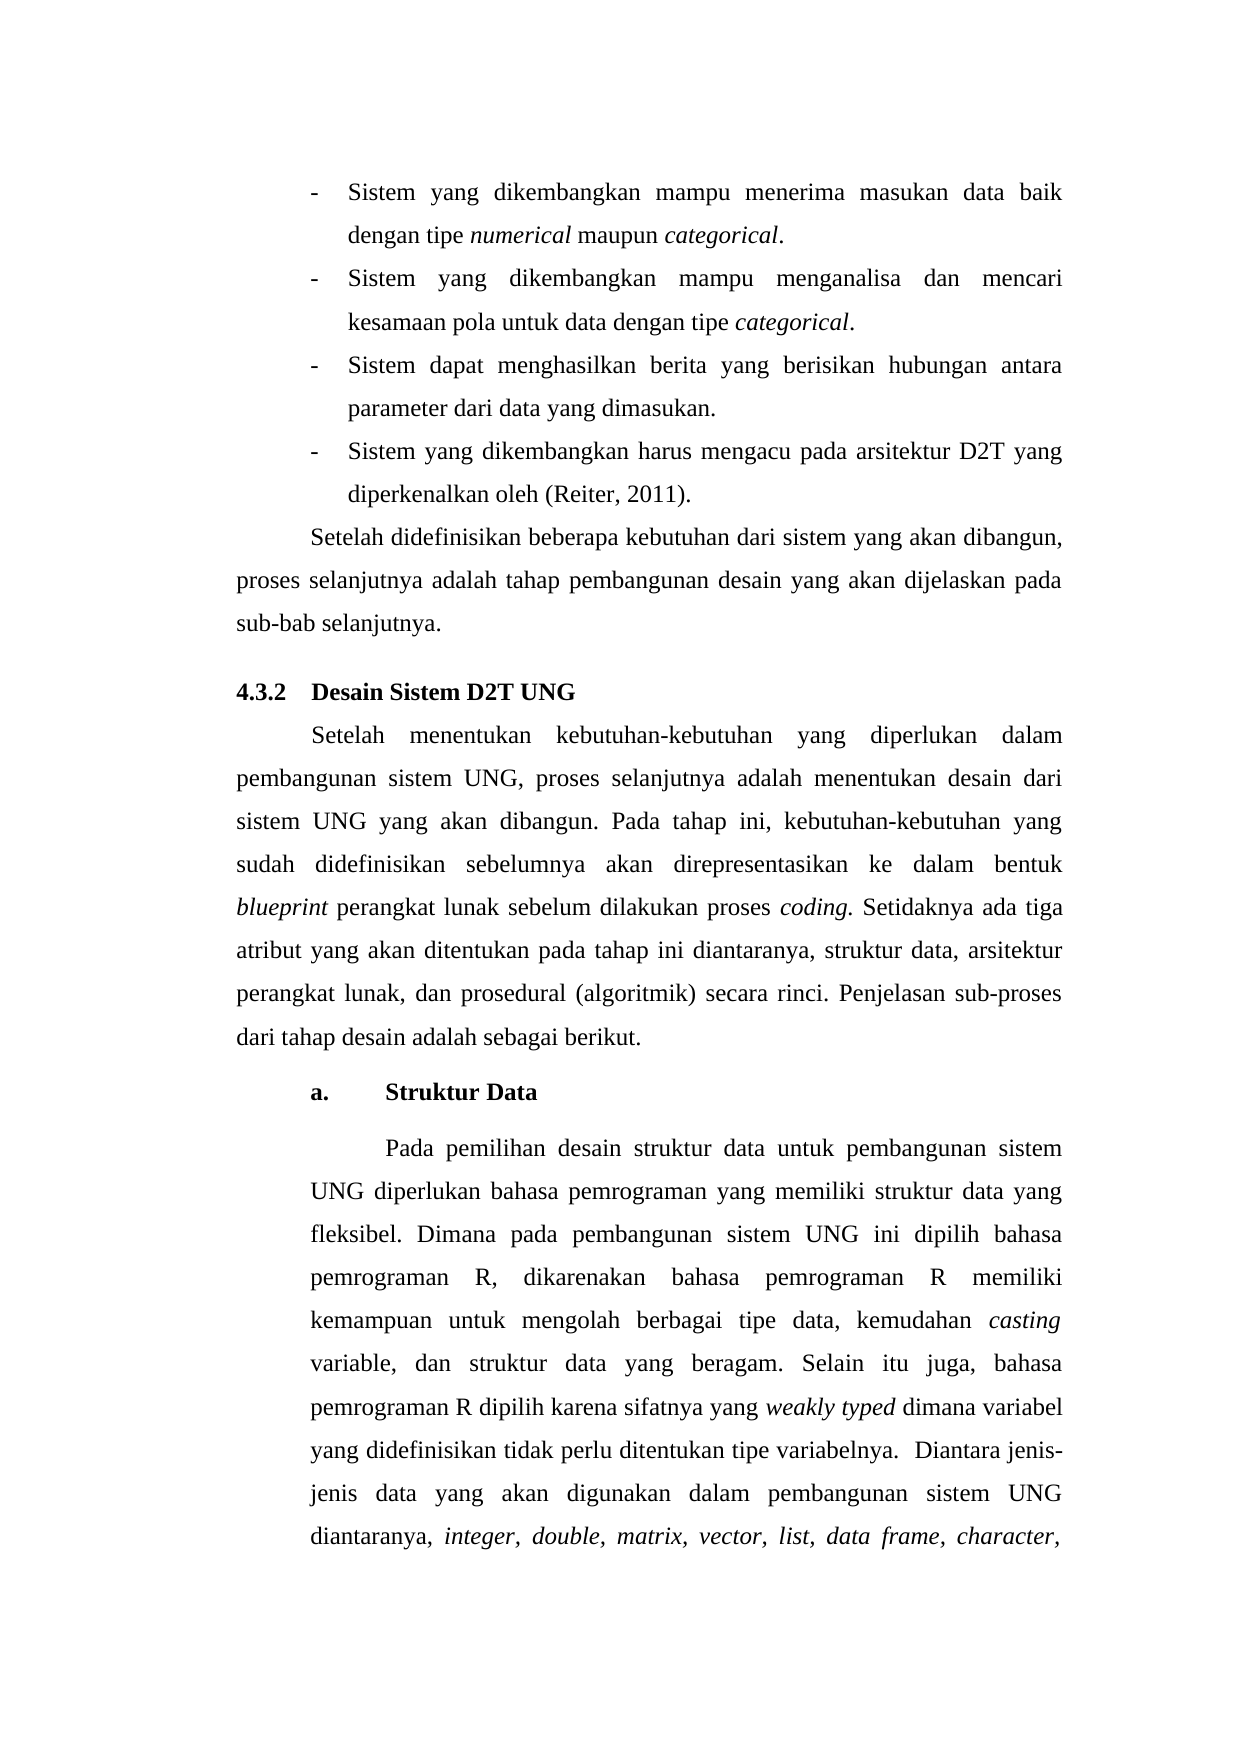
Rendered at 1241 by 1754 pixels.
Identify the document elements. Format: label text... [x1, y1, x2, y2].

text Setelah didefinisikan beberapa kebutuhan dari sistem yang akan dibangun, proses selanjutnya adalah tahap pembangunan desain yang akan dijelaskan pada sub-bab selanjutnya. [236, 522, 1063, 637]
list Sistem yang dikembangkan mampu menganalisa dan mencari kesamaan pola untuk data dengan tipe categorical. [310, 263, 1063, 335]
list Sistem yang dikembangkan mampu menerima masukan data baik dengan tipe numerical maupun categorical. [310, 177, 1063, 249]
list Sistem yang dikembangkan harus mengacu pada arsitektur D2T yang diperkenalkan oleh (Reiter, 2011). [310, 436, 1063, 508]
list Struktur Data [310, 1077, 1063, 1106]
list Sistem dapat menghasilkan berita yang berisikan hubungan antara parameter dari data yang dimasukan. [310, 350, 1063, 422]
text Setelah menentukan kebutuhan-kebutuhan yang diperlukan dalam pembangunan sistem UNG, proses selanjutnya adalah menentukan desain dari sistem UNG yang akan dibangun. Pada tahap ini, kebutuhan-kebutuhan yang sudah didefinisikan sebelumnya akan direpresentasikan ke dalam bentuk blueprint perangkat lunak sebelum dilakukan proses coding. Setidaknya ada tiga atribut yang akan ditentukan pada tahap ini diantaranya, struktur data, arsitektur perangkat lunak, dan prosedural (algoritmik) secara rinci. Penjelasan sub-proses dari tahap desain adalah sebagai berikut. [236, 720, 1063, 1050]
subtitle Desain Sistem D2T UNG [236, 677, 1063, 705]
